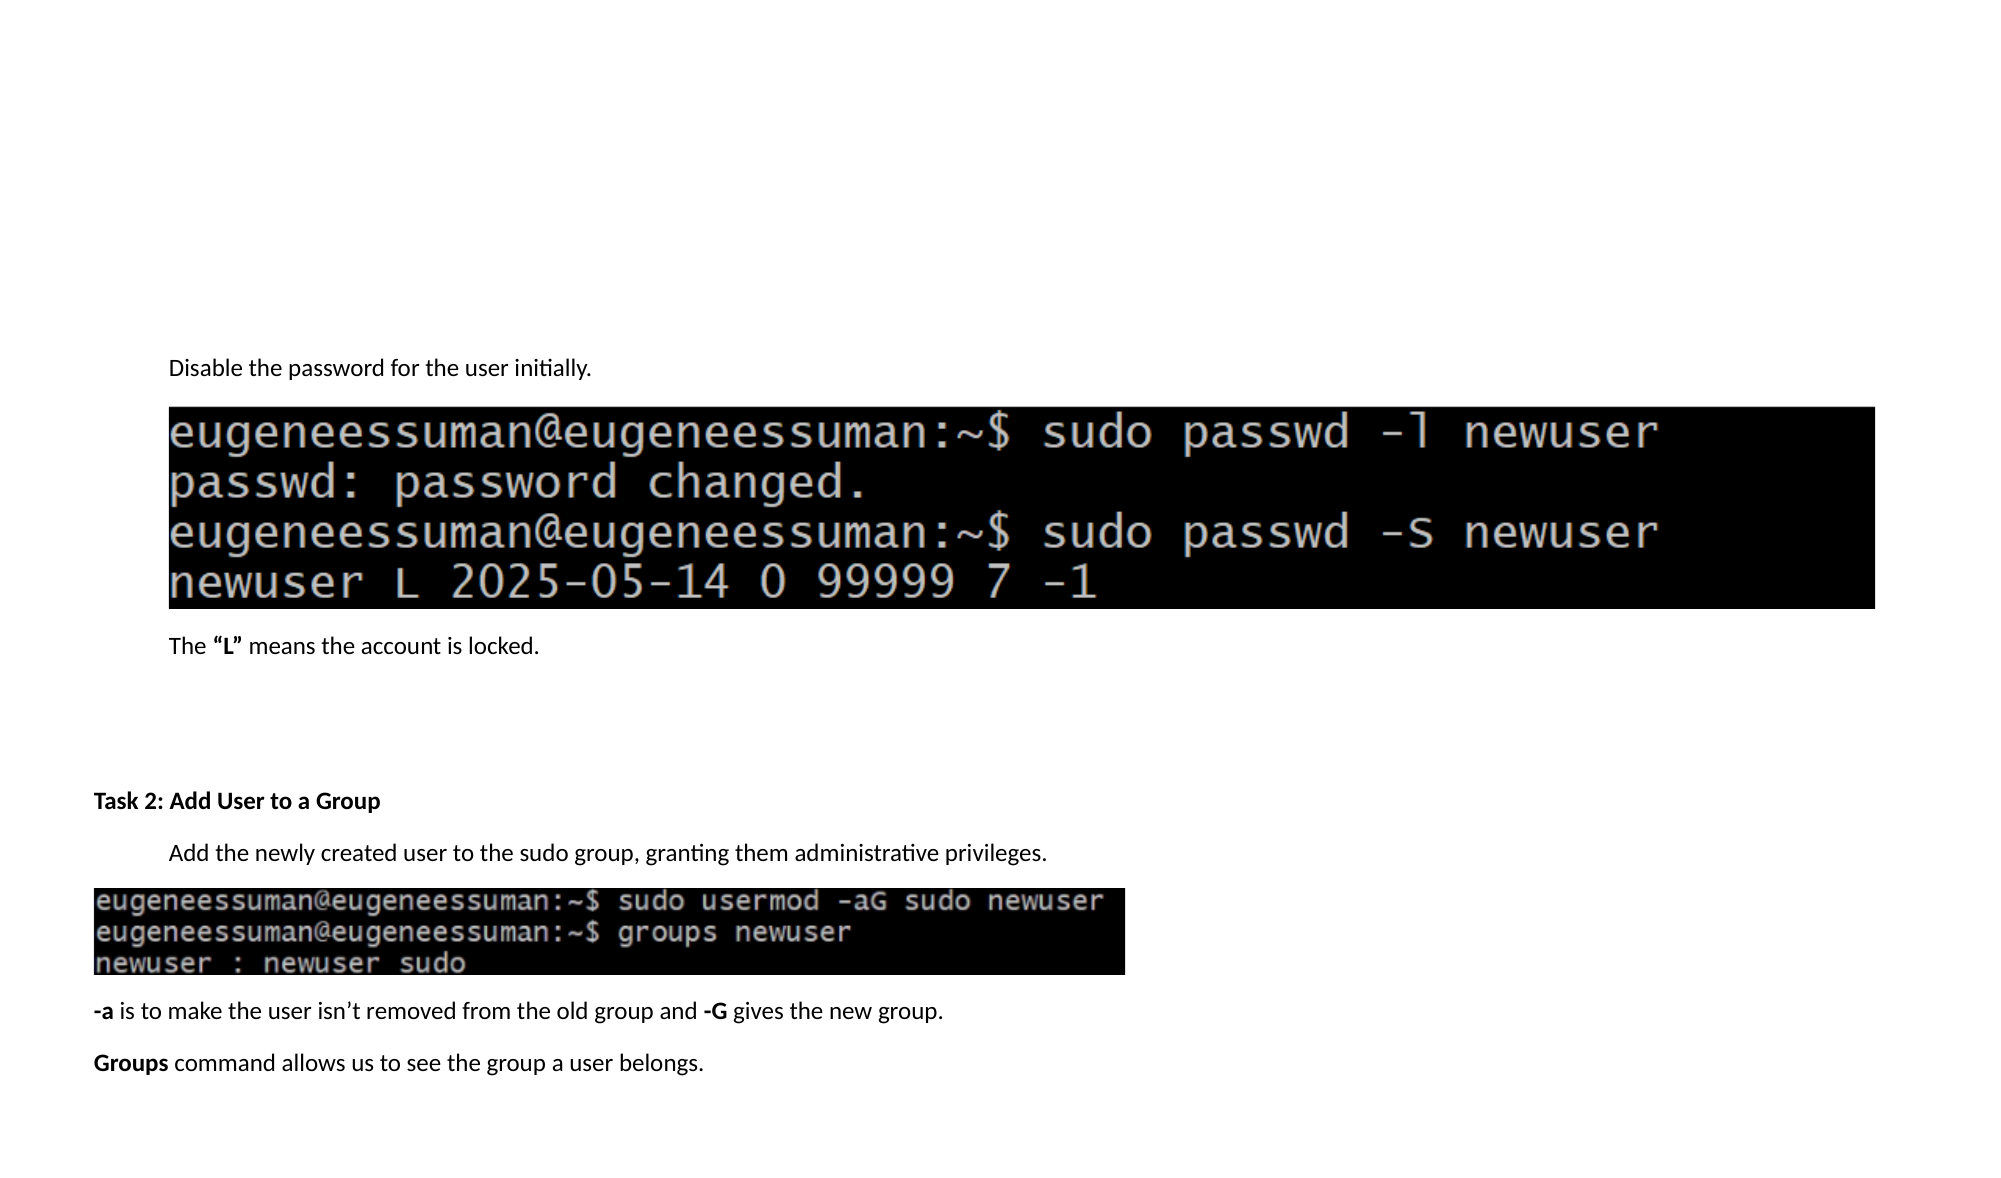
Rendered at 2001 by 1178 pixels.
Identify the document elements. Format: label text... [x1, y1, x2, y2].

text -a is to make the user isn’t removed from the old group and -G gives the new group. [94, 995, 1906, 1026]
text Task 2: Add User to a Group [94, 785, 1906, 816]
list The “L” means the account is locked. [94, 630, 1906, 661]
picture [168, 404, 1876, 609]
list Disable the password for the user initially. [94, 352, 1906, 383]
picture [93, 888, 1125, 975]
text Groups command allows us to see the group a user belongs. [94, 1047, 1906, 1078]
list Add the newly created user to the sudo group, granting them administrative privileges. [94, 837, 1906, 867]
